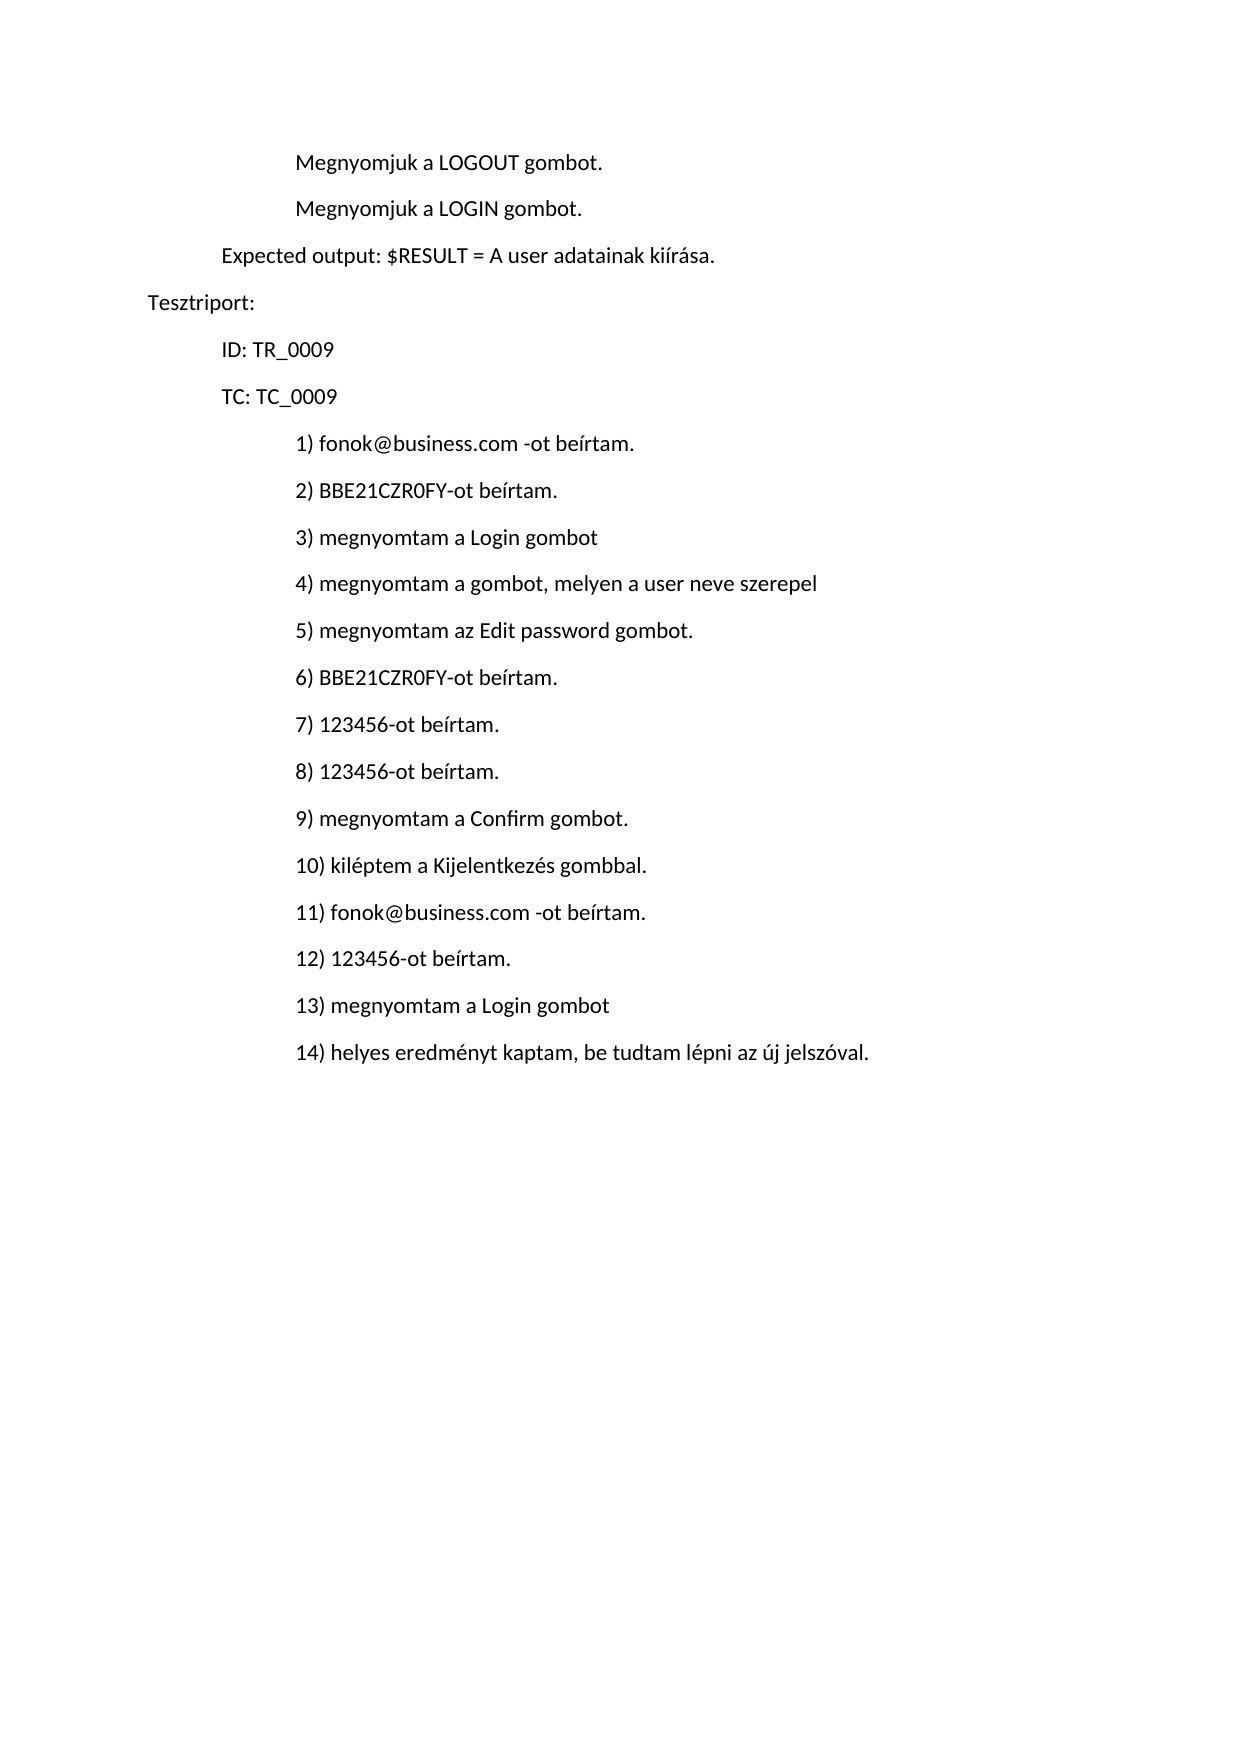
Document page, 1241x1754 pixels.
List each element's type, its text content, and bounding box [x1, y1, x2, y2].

text 4) megnyomtam a gombot, melyen a user neve szerepel [148, 569, 1093, 597]
text 2) BBE21CZR0FY-ot beírtam. [148, 476, 1093, 504]
text 8) 123456-ot beírtam. [148, 757, 1093, 785]
text Tesztriport: [148, 288, 1093, 316]
text 10) kiléptem a Kijelentkezés gombbal. [148, 851, 1093, 879]
text 7) 123456-ot beírtam. [148, 710, 1093, 738]
text ID: TR_0009 [148, 335, 1093, 363]
text 1) fonok@business.com -ot beírtam. [148, 429, 1093, 457]
text 13) megnyomtam a Login gombot [148, 991, 1093, 1019]
text 6) BBE21CZR0FY-ot beírtam. [148, 663, 1093, 691]
text TC: TC_0009 [148, 382, 1093, 410]
text Megnyomjuk a LOGOUT gombot. [221, 148, 1093, 176]
text 9) megnyomtam a Confirm gombot. [148, 804, 1093, 832]
text 5) megnyomtam az Edit password gombot. [148, 616, 1093, 644]
text Megnyomjuk a LOGIN gombot. [221, 194, 1093, 222]
text 11) fonok@business.com -ot beírtam. [148, 898, 1093, 926]
text Expected output: $RESULT = A user adatainak kiírása. [148, 241, 1093, 269]
text 3) megnyomtam a Login gombot [148, 523, 1093, 551]
text 14) helyes eredményt kaptam, be tudtam lépni az új jelszóval. [148, 1038, 1093, 1066]
text 12) 123456-ot beírtam. [148, 944, 1093, 972]
